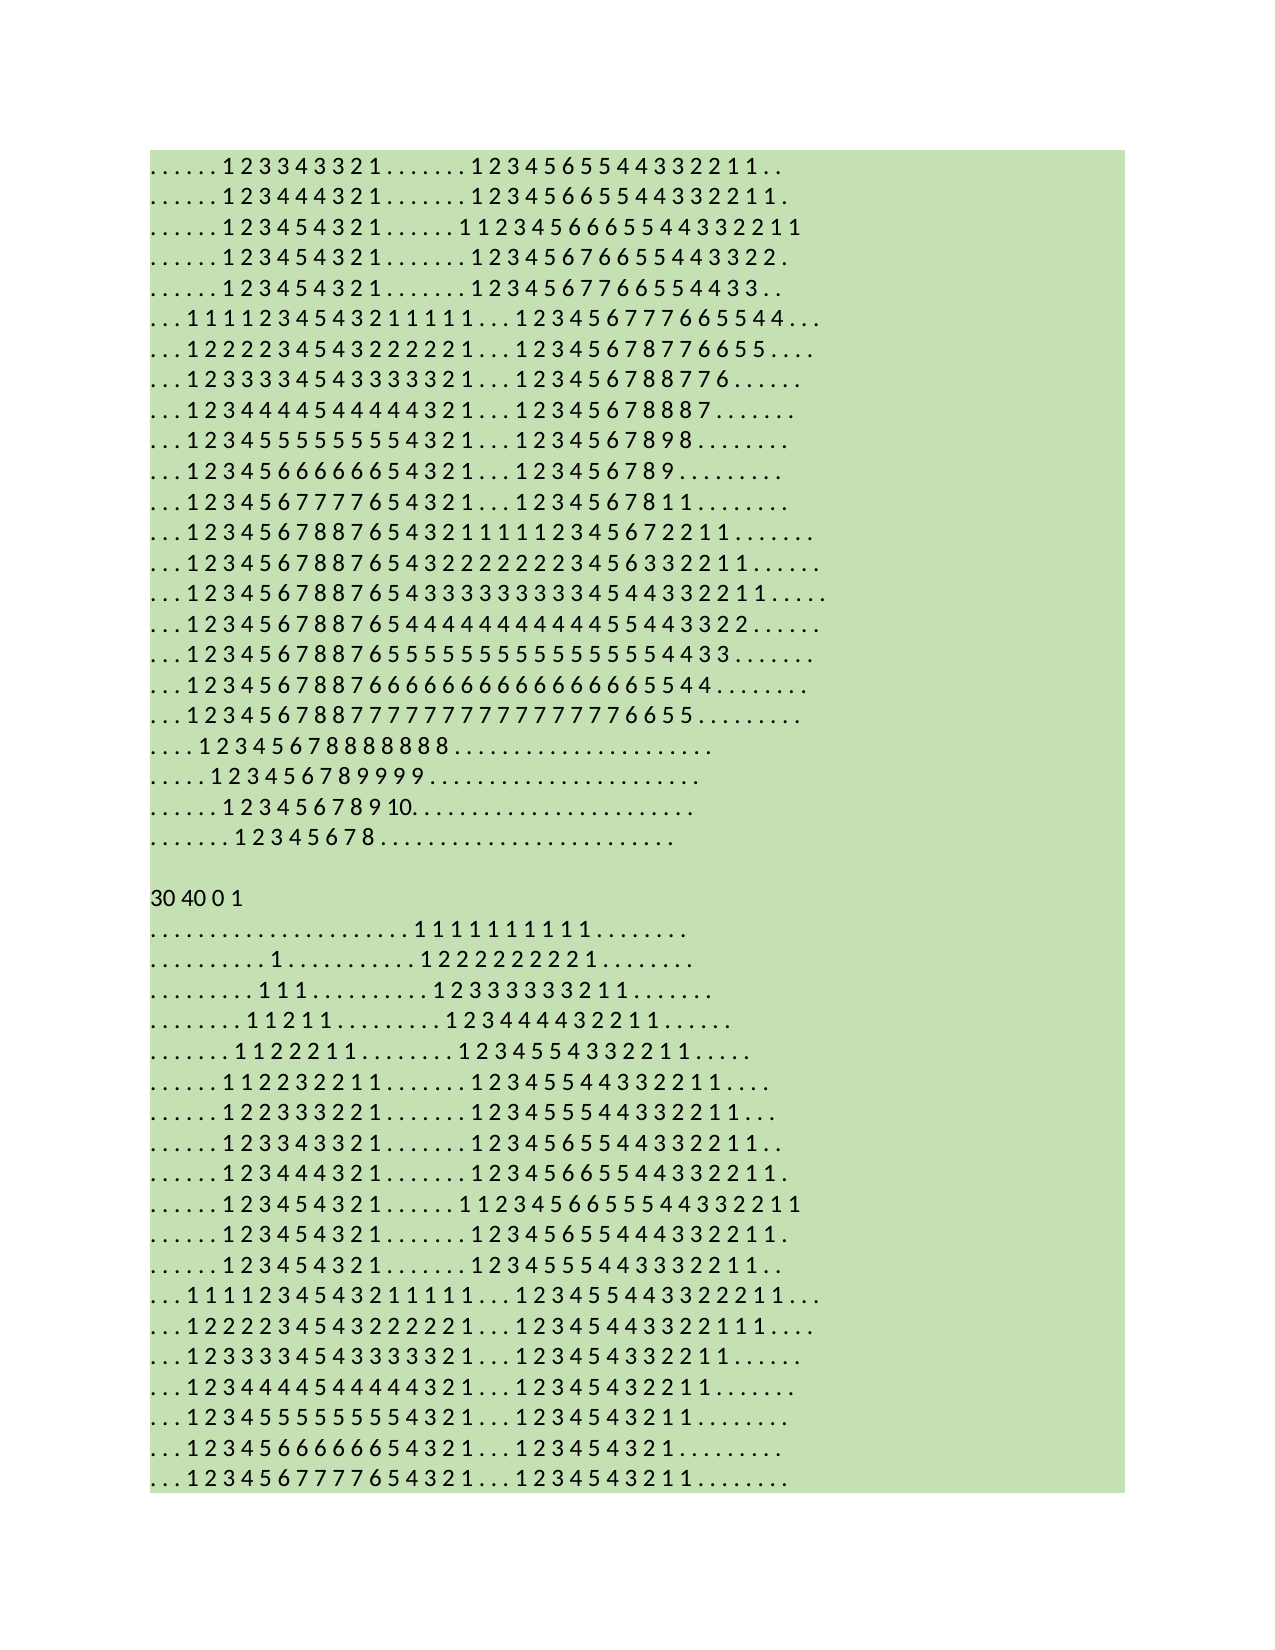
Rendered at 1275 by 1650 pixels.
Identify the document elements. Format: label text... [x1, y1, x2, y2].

text . . . . . . . . . . 1 . . . . . . . . . . . 1 2 2 2 2 2 2 2 2 1 . . . . . . . . [150, 943, 1125, 974]
text . . . . . . 1 2 3 4 5 4 3 2 1 . . . . . . 1 1 2 3 4 5 6 6 5 5 5 4 4 3 3 2 2 1 1 [150, 1188, 1125, 1218]
text . . . . . . . 1 1 2 2 2 1 1 . . . . . . . . 1 2 3 4 5 5 4 3 3 2 2 1 1 . . . . . [150, 1035, 1125, 1066]
text . . . 1 2 3 4 5 6 6 6 6 6 6 5 4 3 2 1 . . . 1 2 3 4 5 4 3 2 1 . . . . . . . . . [150, 1432, 1125, 1462]
text . . . . . . . . . . . . . . . . . . . . . . 1 1 1 1 1 1 1 1 1 1 . . . . . . . . [150, 913, 1125, 943]
text . . . 1 2 3 4 5 6 7 7 7 7 6 5 4 3 2 1 . . . 1 2 3 4 5 4 3 2 1 1 . . . . . . . . [150, 1462, 1125, 1493]
text . . . 1 2 3 4 5 6 7 8 8 7 6 5 4 3 2 1 1 1 1 1 2 3 4 5 6 7 2 2 1 1 . . . . . . . [150, 516, 1125, 547]
text . . . 1 2 3 3 3 3 4 5 4 3 3 3 3 3 2 1 . . . 1 2 3 4 5 4 3 3 2 2 1 1 . . . . . . [150, 1340, 1125, 1371]
text . . . . . . 1 2 3 3 4 3 3 2 1 . . . . . . . 1 2 3 4 5 6 5 5 4 4 3 3 2 2 1 1 . . [150, 150, 1125, 181]
text . . . . . . 1 2 3 4 5 6 7 8 9 10. . . . . . . . . . . . . . . . . . . . . . . . [150, 791, 1125, 821]
text . . . . . . 1 2 3 4 4 4 3 2 1 . . . . . . . 1 2 3 4 5 6 6 5 5 4 4 3 3 2 2 1 1 . [150, 1157, 1125, 1188]
text . . . . . . 1 2 3 4 5 4 3 2 1 . . . . . . 1 1 2 3 4 5 6 6 6 5 5 4 4 3 3 2 2 1 1 [150, 211, 1125, 242]
text . . . 1 2 3 4 5 6 7 8 8 7 6 5 4 3 2 2 2 2 2 2 2 3 4 5 6 3 3 2 2 1 1 . . . . . . [150, 547, 1125, 577]
text . . . . . . 1 2 3 4 5 4 3 2 1 . . . . . . . 1 2 3 4 5 6 7 6 6 5 5 4 4 3 3 2 2 . [150, 242, 1125, 272]
text . . . . . . 1 2 3 4 5 4 3 2 1 . . . . . . . 1 2 3 4 5 5 5 4 4 3 3 3 2 2 1 1 . . [150, 1249, 1125, 1279]
text . . . 1 1 1 1 2 3 4 5 4 3 2 1 1 1 1 1 . . . 1 2 3 4 5 5 4 4 3 3 2 2 2 1 1 . . . [150, 1279, 1125, 1310]
text . . . 1 2 3 3 3 3 4 5 4 3 3 3 3 3 2 1 . . . 1 2 3 4 5 6 7 8 8 7 7 6 . . . . . . [150, 364, 1125, 394]
text . . . . . . . . 1 1 2 1 1 . . . . . . . . . 1 2 3 4 4 4 4 3 2 2 1 1 . . . . . . [150, 1004, 1125, 1035]
text 30 40 0 1 [150, 882, 1125, 913]
text . . . . . 1 2 3 4 5 6 7 8 9 9 9 9 . . . . . . . . . . . . . . . . . . . . . . . [150, 760, 1125, 791]
text . . . . . . 1 2 3 4 5 4 3 2 1 . . . . . . . 1 2 3 4 5 6 5 5 4 4 4 3 3 2 2 1 1 . [150, 1218, 1125, 1249]
text . . . 1 2 2 2 2 3 4 5 4 3 2 2 2 2 2 1 . . . 1 2 3 4 5 4 4 3 3 2 2 1 1 1 . . . . [150, 1310, 1125, 1340]
text . . . . . . 1 1 2 2 3 2 2 1 1 . . . . . . . 1 2 3 4 5 5 4 4 3 3 2 2 1 1 . . . . [150, 1066, 1125, 1096]
text . . . . . . 1 2 3 3 4 3 3 2 1 . . . . . . . 1 2 3 4 5 6 5 5 4 4 3 3 2 2 1 1 . . [150, 1127, 1125, 1157]
text . . . . . . 1 2 2 3 3 3 2 2 1 . . . . . . . 1 2 3 4 5 5 5 4 4 3 3 2 2 1 1 . . . [150, 1096, 1125, 1127]
text . . . . . . 1 2 3 4 4 4 3 2 1 . . . . . . . 1 2 3 4 5 6 6 5 5 4 4 3 3 2 2 1 1 . [150, 181, 1125, 211]
text . . . 1 2 3 4 5 6 7 8 8 7 6 6 6 6 6 6 6 6 6 6 6 6 6 6 6 5 5 4 4 . . . . . . . . [150, 669, 1125, 699]
text . . . 1 2 3 4 5 6 7 7 7 7 6 5 4 3 2 1 . . . 1 2 3 4 5 6 7 8 1 1 . . . . . . . . [150, 486, 1125, 516]
text . . . 1 2 3 4 5 5 5 5 5 5 5 5 4 3 2 1 . . . 1 2 3 4 5 4 3 2 1 1 . . . . . . . . [150, 1401, 1125, 1432]
text . . . 1 2 3 4 5 6 7 8 8 7 6 5 4 4 4 4 4 4 4 4 4 4 4 5 5 4 4 3 3 2 2 . . . . . . [150, 608, 1125, 638]
text . . . 1 1 1 1 2 3 4 5 4 3 2 1 1 1 1 1 . . . 1 2 3 4 5 6 7 7 7 6 6 5 5 4 4 . . . [150, 303, 1125, 333]
text . . . . . . . 1 2 3 4 5 6 7 8 . . . . . . . . . . . . . . . . . . . . . . . . . [150, 821, 1125, 852]
text . . . 1 2 3 4 4 4 4 5 4 4 4 4 4 3 2 1 . . . 1 2 3 4 5 4 3 2 2 1 1 . . . . . . . [150, 1371, 1125, 1401]
text . . . . 1 2 3 4 5 6 7 8 8 8 8 8 8 8 . . . . . . . . . . . . . . . . . . . . . . [150, 730, 1125, 760]
text . . . 1 2 2 2 2 3 4 5 4 3 2 2 2 2 2 1 . . . 1 2 3 4 5 6 7 8 7 7 6 6 5 5 . . . . [150, 333, 1125, 364]
text . . . 1 2 3 4 5 6 7 8 8 7 7 7 7 7 7 7 7 7 7 7 7 7 7 7 6 6 5 5 . . . . . . . . . [150, 699, 1125, 730]
text . . . . . . 1 2 3 4 5 4 3 2 1 . . . . . . . 1 2 3 4 5 6 7 7 6 6 5 5 4 4 3 3 . . [150, 272, 1125, 303]
text . . . 1 2 3 4 5 5 5 5 5 5 5 5 4 3 2 1 . . . 1 2 3 4 5 6 7 8 9 8 . . . . . . . . [150, 425, 1125, 455]
text . . . 1 2 3 4 5 6 7 8 8 7 6 5 4 3 3 3 3 3 3 3 3 3 4 5 4 4 3 3 2 2 1 1 . . . . . [150, 577, 1125, 608]
text . . . . . . . . . 1 1 1 . . . . . . . . . . 1 2 3 3 3 3 3 3 2 1 1 . . . . . . . [150, 974, 1125, 1004]
text . . . 1 2 3 4 5 6 7 8 8 7 6 5 5 5 5 5 5 5 5 5 5 5 5 5 5 5 4 4 3 3 . . . . . . . [150, 638, 1125, 669]
text . . . 1 2 3 4 4 4 4 5 4 4 4 4 4 3 2 1 . . . 1 2 3 4 5 6 7 8 8 8 7 . . . . . . . [150, 394, 1125, 425]
text . . . 1 2 3 4 5 6 6 6 6 6 6 5 4 3 2 1 . . . 1 2 3 4 5 6 7 8 9 . . . . . . . . . [150, 455, 1125, 486]
